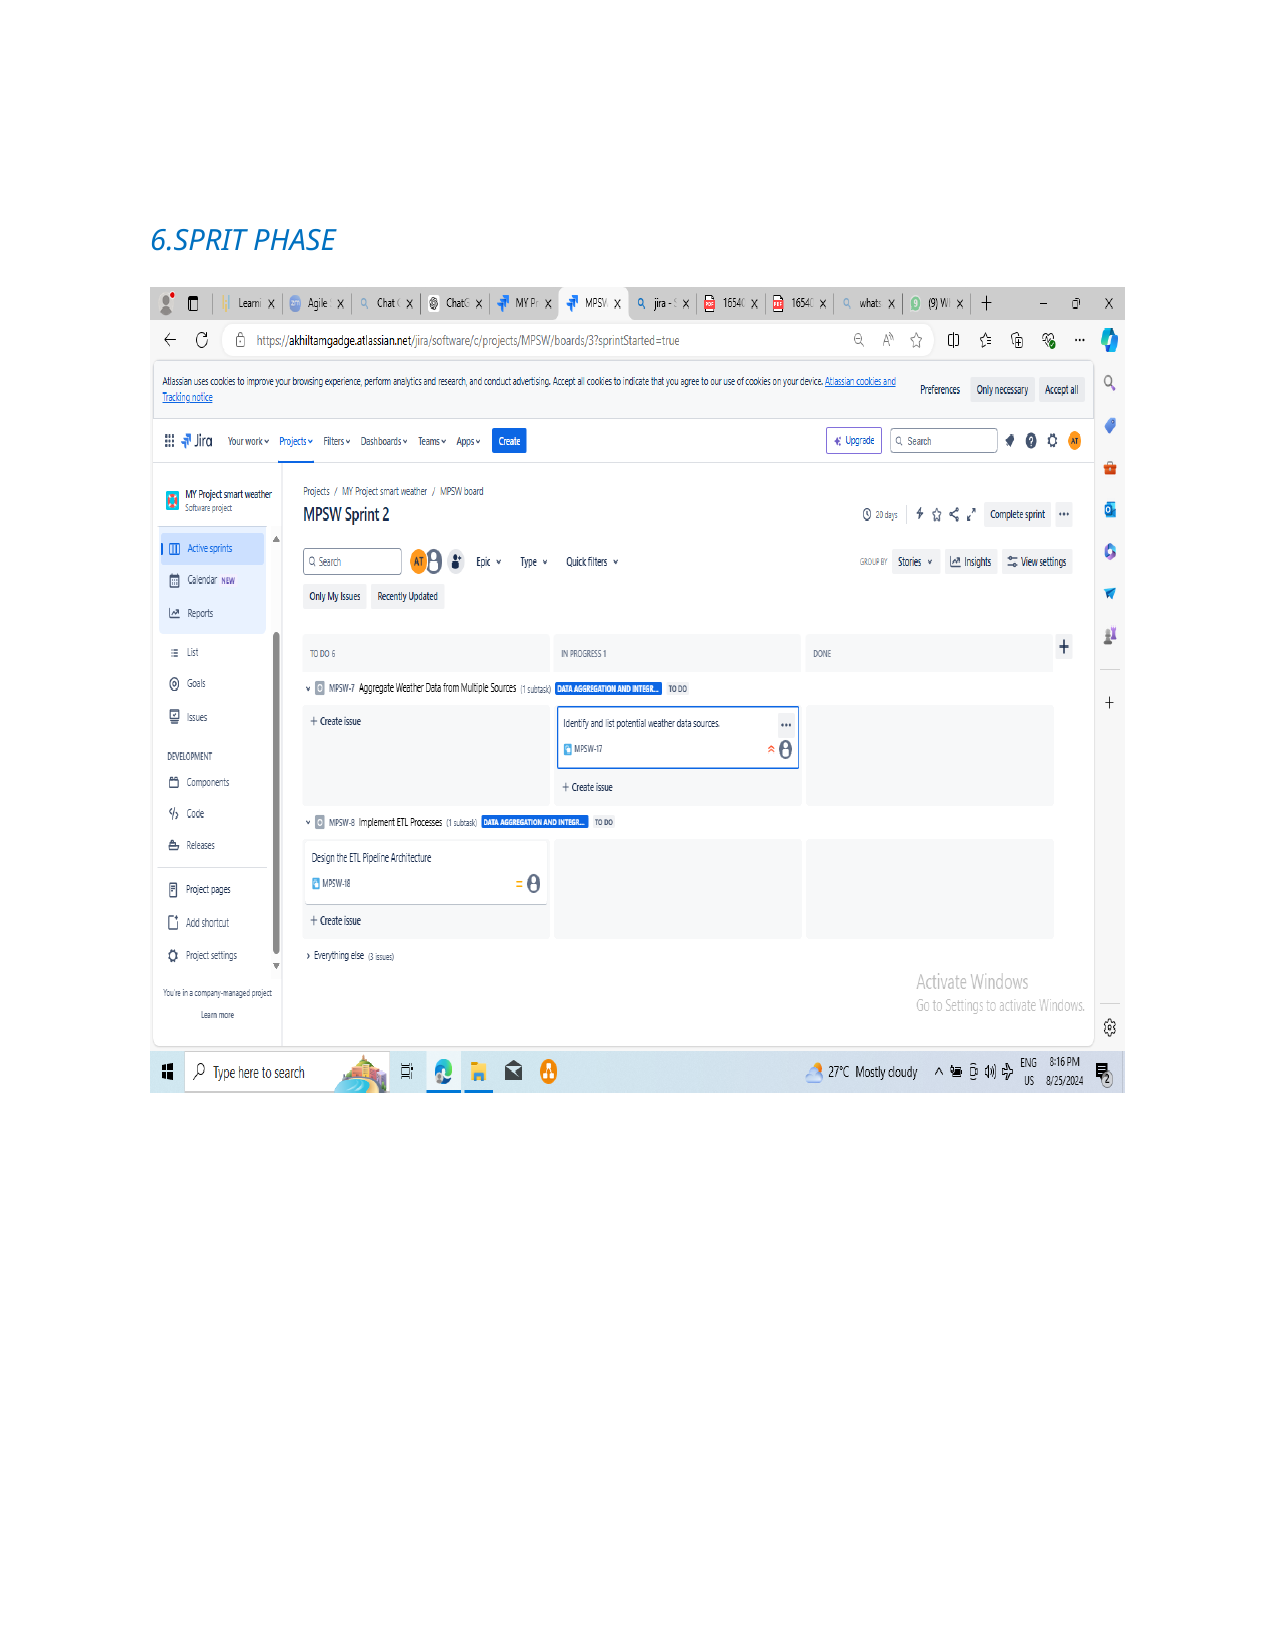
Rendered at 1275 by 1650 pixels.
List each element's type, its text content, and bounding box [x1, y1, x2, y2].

text 6.SPRIT PHASE [150, 219, 1125, 258]
picture [150, 287, 1125, 1093]
